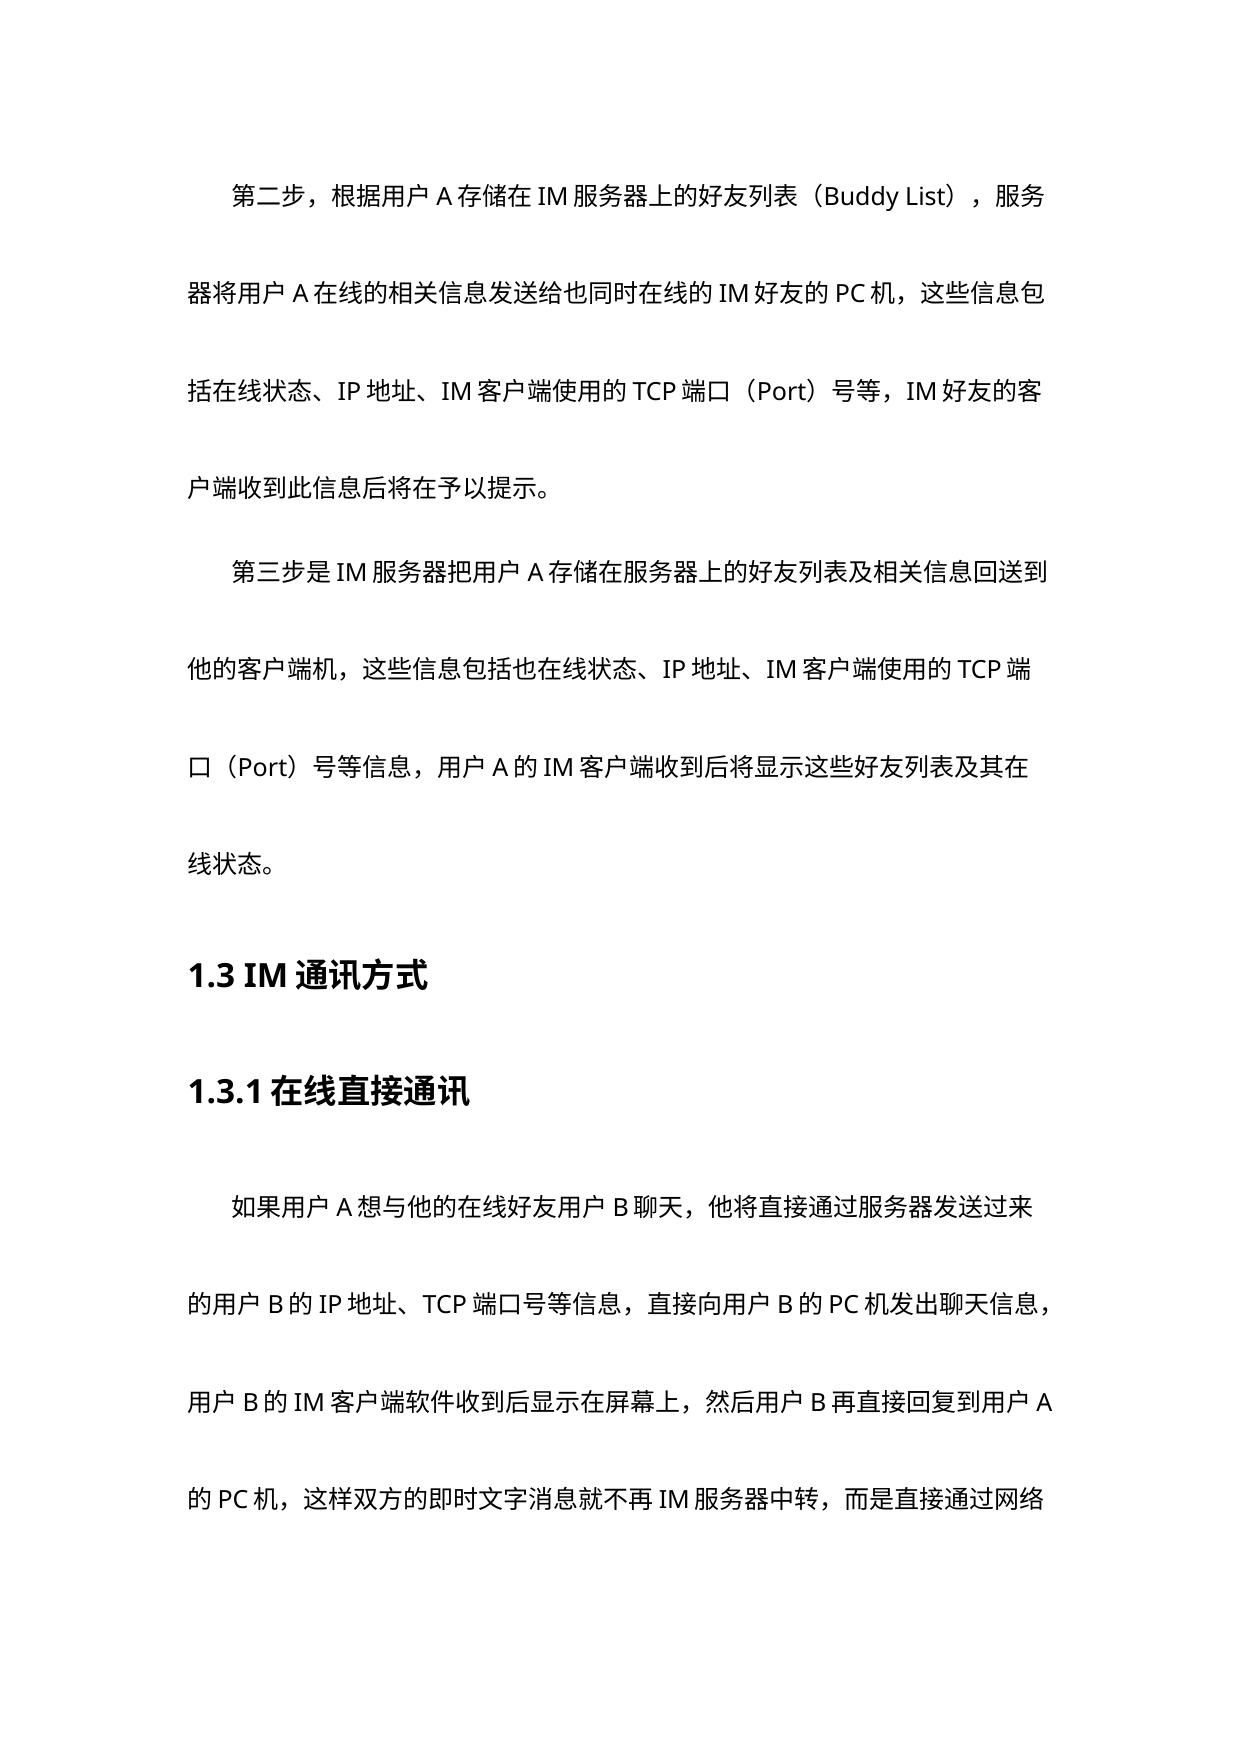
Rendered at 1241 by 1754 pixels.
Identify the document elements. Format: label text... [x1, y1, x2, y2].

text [187, 1173, 1053, 1530]
text 第二步，根据用户A存储在IM服务器上的好友列表（Buddy List），服务器将用户A在线的相关信息发送给也同时在线的IM好友的PC机，这些信息包括在线状态、IP地址、IM客户端使用的TCP端口（Port）号等，IM好友的客户端收到此信息后将在予以提示。 [187, 162, 1053, 519]
subtitle 1.3 IM通讯方式 [187, 940, 1053, 1005]
subtitle 1.3.1在线直接通讯 [187, 1057, 1053, 1122]
text 第三步是IM服务器把用户A存储在服务器上的好友列表及相关信息回送到他的客户端机，这些信息包括也在线状态、IP地址、IM客户端使用的TCP端口（Port）号等信息，用户A的IM客户端收到后将显示这些好友列表及其在线状态。 [187, 538, 1053, 895]
